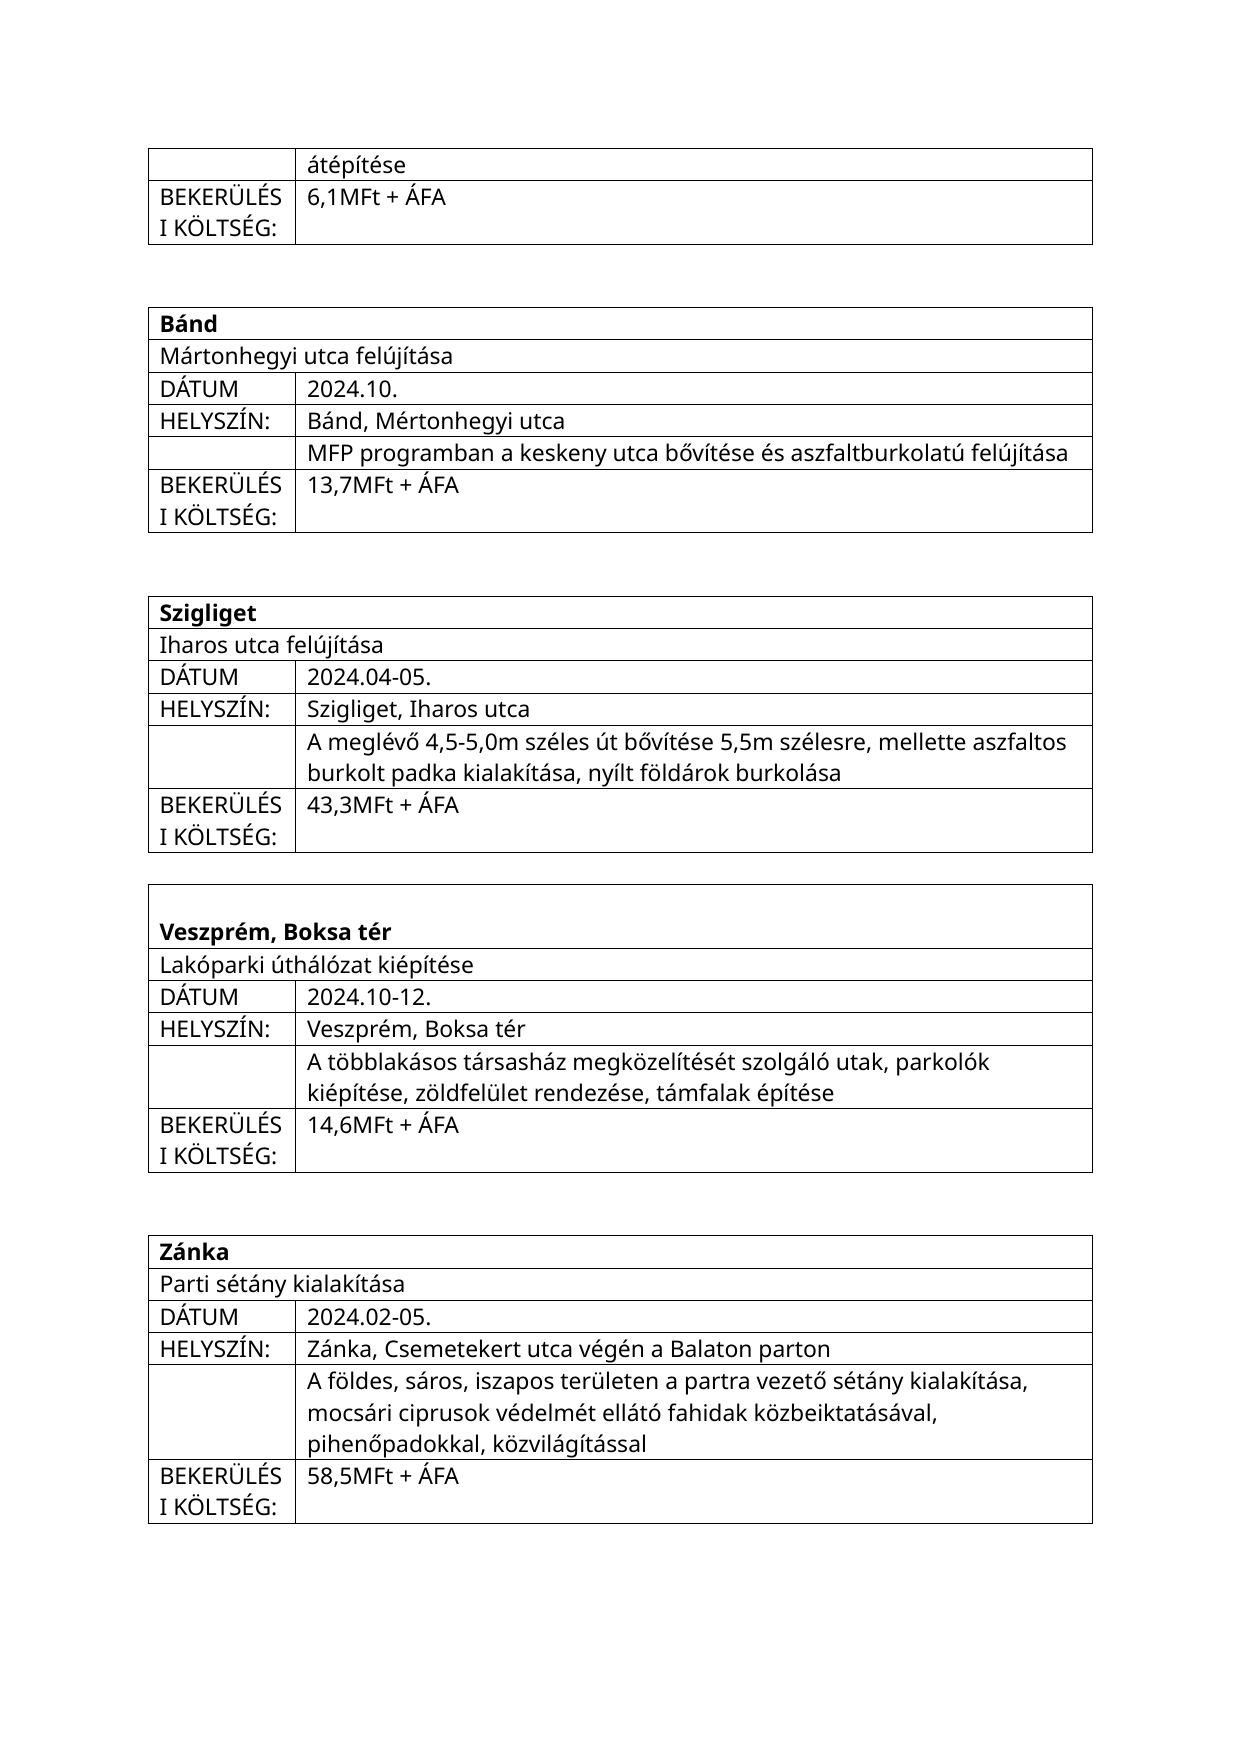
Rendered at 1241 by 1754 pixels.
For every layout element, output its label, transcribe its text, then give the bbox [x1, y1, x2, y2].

table_cell [149, 149, 295, 180]
table_cell Mártonhegyi utca felújítása [149, 340, 1092, 372]
table_cell HELYSZÍN: [149, 694, 295, 725]
table_cell 2024.04-05. [296, 661, 1092, 692]
table_cell 2024.10-12. [296, 981, 1092, 1012]
table_cell Lakóparki úthálózat kiépítése [149, 949, 1092, 980]
table_cell DÁTUM [149, 661, 295, 692]
table_cell 6,1MFt + ÁFA [296, 181, 1092, 243]
table_cell [149, 437, 295, 468]
table_cell Veszprém, Boksa tér [296, 1013, 1092, 1044]
table_cell HELYSZÍN: [149, 1333, 295, 1364]
table_cell HELYSZÍN: [149, 1013, 295, 1044]
table_cell A többlakásos társasház megközelítését szolgáló utak, parkolók kiépítése, zöldfelület rendezése, támfalak építése [296, 1046, 1092, 1108]
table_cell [296, 149, 1092, 180]
table_cell 2024.02-05. [296, 1301, 1092, 1332]
table_cell A meglévő 4,5-5,0m széles út bővítése 5,5m szélesre, mellette aszfaltos burkolt padka kialakítása, nyílt földárok burkolása [296, 726, 1092, 788]
table_cell DÁTUM [149, 373, 295, 404]
table_cell [149, 1365, 295, 1459]
table_header Zánka [149, 1236, 1092, 1267]
table_cell 14,6MFt + ÁFA [296, 1109, 1092, 1172]
table_cell 2024.10. [296, 373, 1092, 404]
table_cell A földes, sáros, iszapos területen a partra vezető sétány kialakítása, mocsári ciprusok védelmét ellátó fahidak közbeiktatásával, pihenőpadokkal, közvilágítással [296, 1365, 1092, 1459]
table_cell Zánka, Csemetekert utca végén a Balaton parton [296, 1333, 1092, 1364]
table_header Veszprém, Boksa tér [149, 885, 1092, 948]
table_cell MFP programban a keskeny utca bővítése és aszfaltburkolatú felújítása [296, 437, 1092, 468]
table_header Szigliget [149, 597, 1092, 628]
table_cell [149, 726, 295, 788]
table_cell BEKERÜLÉSI KÖLTSÉG: [149, 789, 295, 852]
table_cell Parti sétány kialakítása [149, 1269, 1092, 1300]
table_cell Szigliget, Iharos utca [296, 694, 1092, 725]
table_header Bánd [149, 308, 1092, 339]
table_cell Iharos utca felújítása [149, 629, 1092, 660]
table_cell 58,5MFt + ÁFA [296, 1460, 1092, 1523]
table_cell DÁTUM [149, 1301, 295, 1332]
table_cell 13,7MFt + ÁFA [296, 470, 1092, 532]
table_cell BEKERÜLÉSI KÖLTSÉG: [149, 470, 295, 532]
table_cell HELYSZÍN: [149, 405, 295, 436]
table_cell Bánd, Mértonhegyi utca [296, 405, 1092, 436]
table_cell BEKERÜLÉSI KÖLTSÉG: [149, 181, 295, 243]
table_cell [149, 1046, 295, 1108]
table_cell BEKERÜLÉSI KÖLTSÉG: [149, 1460, 295, 1523]
table_cell DÁTUM [149, 981, 295, 1012]
table_cell BEKERÜLÉSI KÖLTSÉG: [149, 1109, 295, 1172]
table_cell 43,3MFt + ÁFA [296, 789, 1092, 852]
